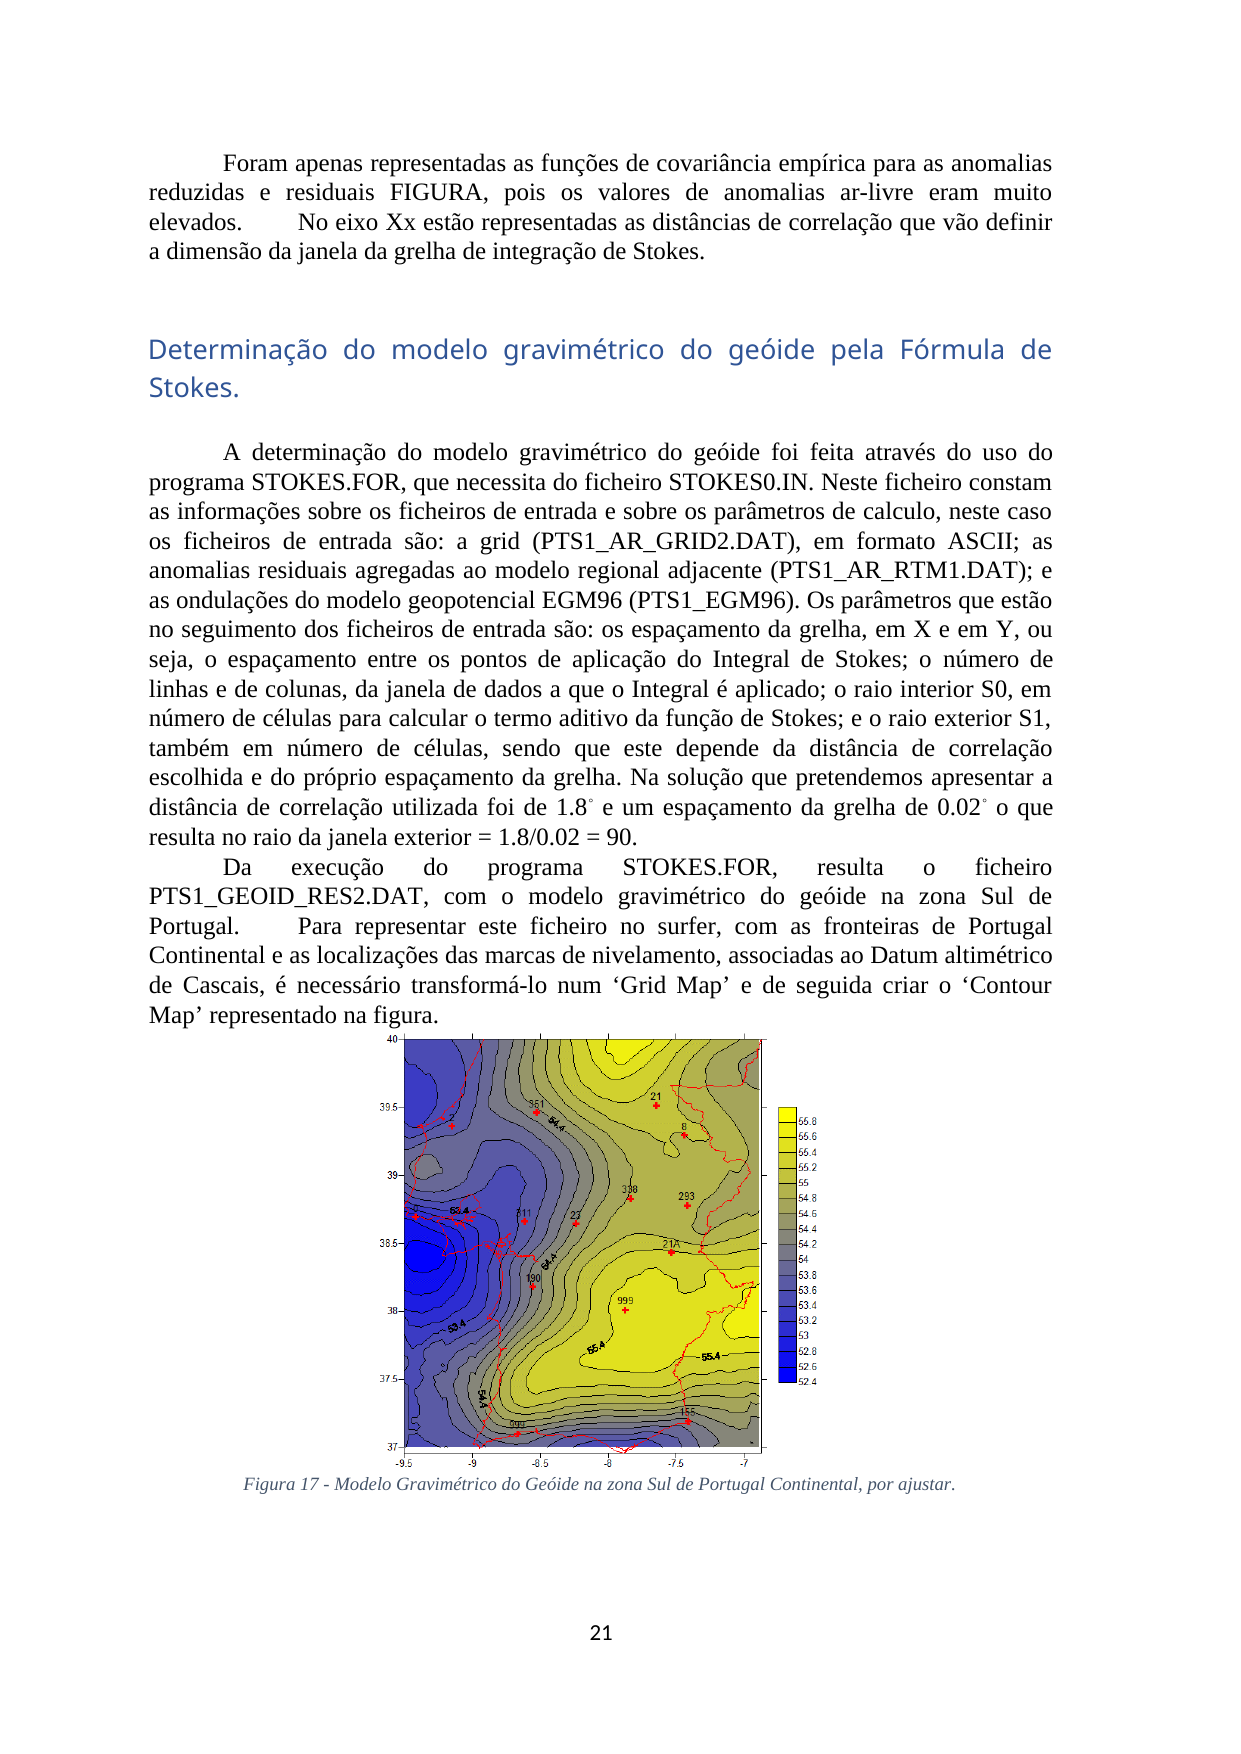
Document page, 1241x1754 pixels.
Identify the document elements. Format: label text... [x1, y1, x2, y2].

text Foram apenas representadas as funções de covariância empírica para as anomalias reduzidas e residuais FIGURA, pois os valores de anomalias ar-livre eram muito elevados. No eixo Xx estão representadas as distâncias de correlação que vão definir a dimensão da janela da grelha de integração de Stokes. [148, 148, 1053, 265]
subtitle Determinação do modelo gravimétrico do geóide pela Fórmula de Stokes. [148, 331, 1053, 406]
text Figura 17 - Modelo Gravimétrico do Geóide na zona Sul de Portugal Continental, por ajustar. [148, 1473, 1053, 1494]
text Da execução do programa STOKES.FOR, resulta o ficheiro PTS1_GEOID_RES2.DAT, com o modelo gravimétrico do geóide na zona Sul de Portugal. Para representar este ficheiro no surfer, com as fronteiras de Portugal Continental e as localizações das marcas de nivelamento, associadas ao Datum altimétrico de Cascais, é necessário transformá-lo num ‘Grid Map’ e de seguida criar o ‘Contour Map’ representado na figura. [148, 852, 1053, 1028]
picture [380, 1030, 822, 1472]
text A determinação do modelo gravimétrico do geóide foi feita através do uso do programa STOKES.FOR, que necessita do ficheiro STOKES0.IN. Neste ficheiro constam as informações sobre os ficheiros de entrada e sobre os parâmetros de calculo, neste caso os ficheiros de entrada são: a grid (PTS1_AR_GRID2.DAT), em formato ASCII; as anomalias residuais agregadas ao modelo regional adjacente (PTS1_AR_RTM1.DAT); e as ondulações do modelo geopotencial EGM96 (PTS1_EGM96). Os parâmetros que estão no seguimento dos ficheiros de entrada são: os espaçamento da grelha, em X e em Y, ou seja, o espaçamento entre os pontos de aplicação do Integral de Stokes; o número de linhas e de colunas, da janela de dados a que o Integral é aplicado; o raio interior S0, em número de células para calcular o termo aditivo da função de Stokes; e o raio exterior S1, também em número de células, sendo que este depende da distância de correlação escolhida e do próprio espaçamento da grelha. Na solução que pretendemos apresentar a distância de correlação utilizada foi de 1.8◦ e um espaçamento da grelha de 0.02◦ o que resulta no raio da janela exterior = 1.8/0.02 = 90. [148, 437, 1053, 850]
